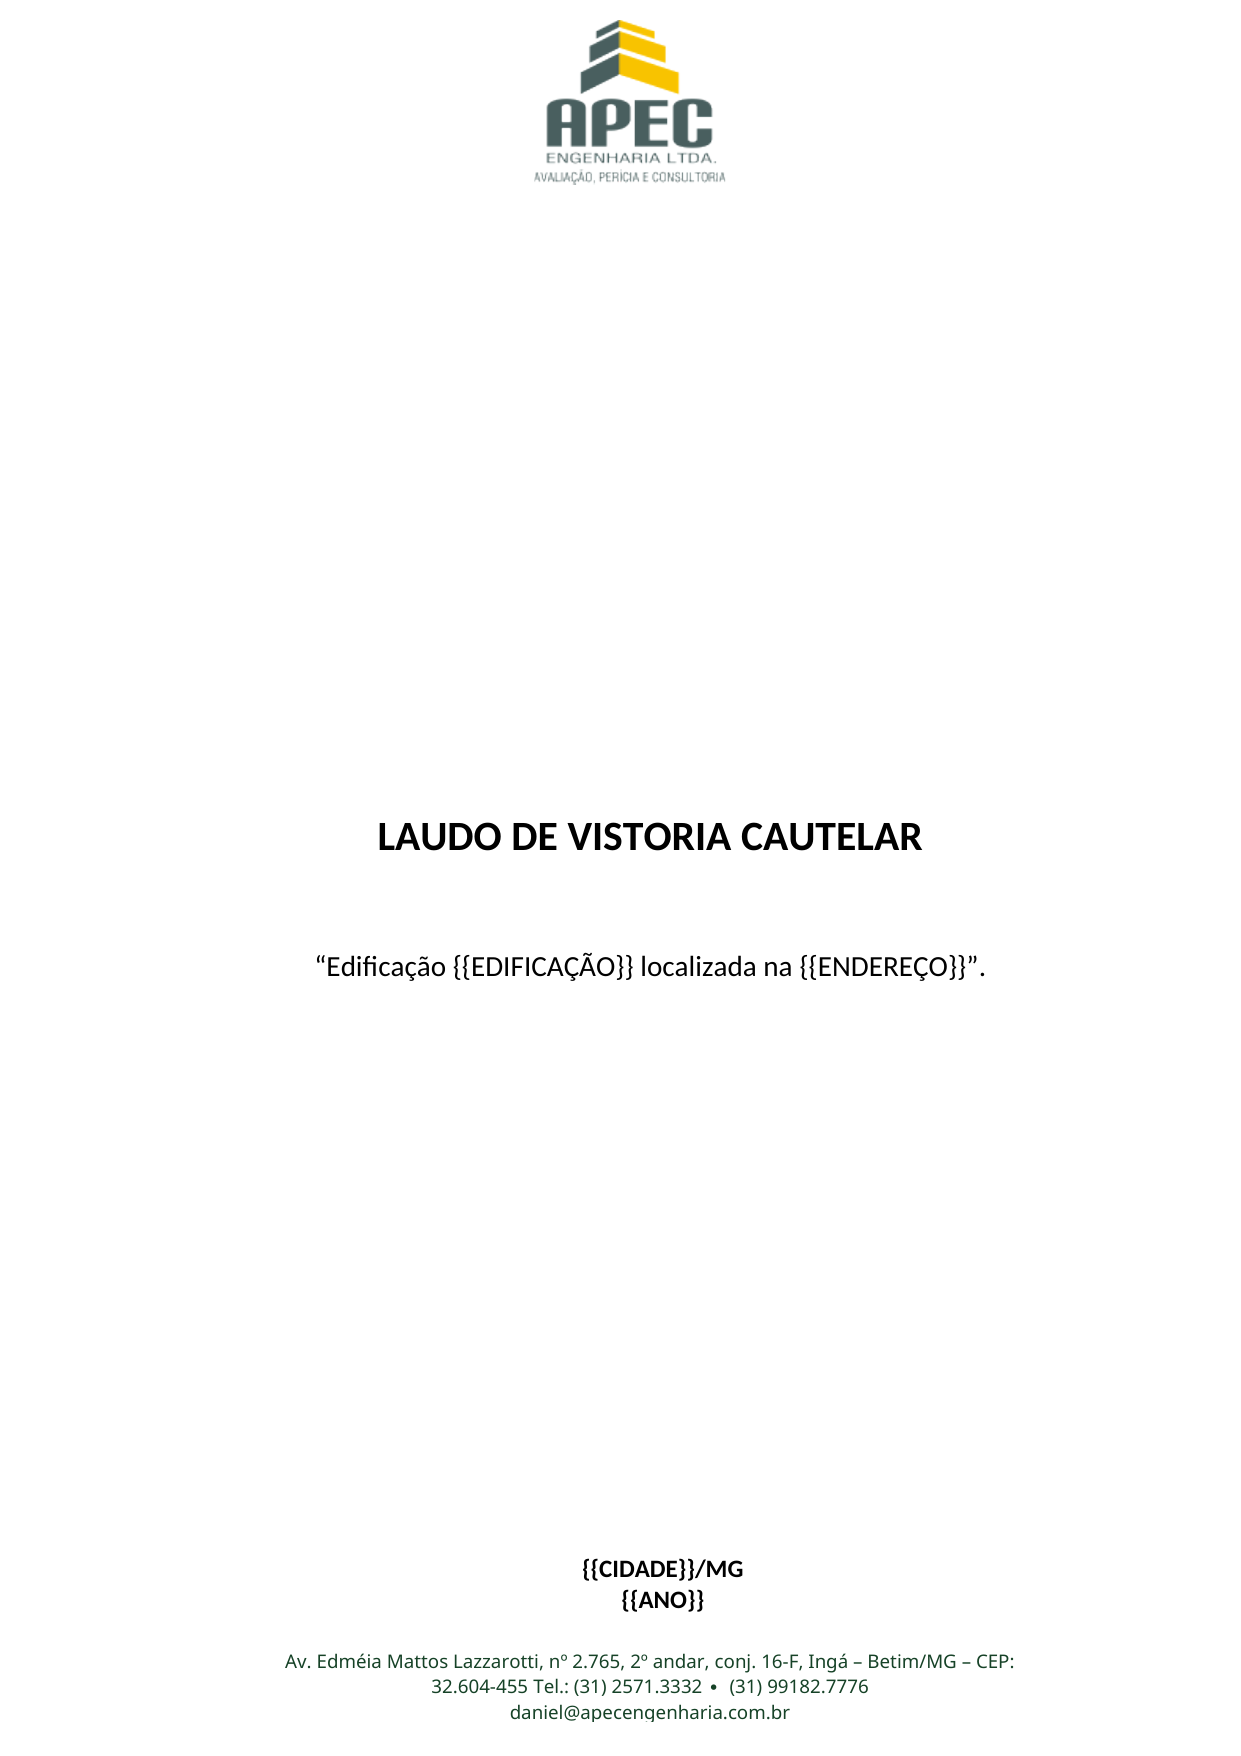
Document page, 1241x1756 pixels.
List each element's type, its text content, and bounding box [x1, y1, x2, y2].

text {{ANO}} [557, 1584, 768, 1615]
text “Edificação {{EDIFICAÇÃO}} localizada na {{ENDEREÇO}}”. [181, 948, 1119, 983]
picture [534, 20, 725, 185]
title LAUDO DE VISTORIA CAUTELAR [181, 810, 1119, 861]
text {{CIDADE}}/MG [557, 1553, 768, 1584]
